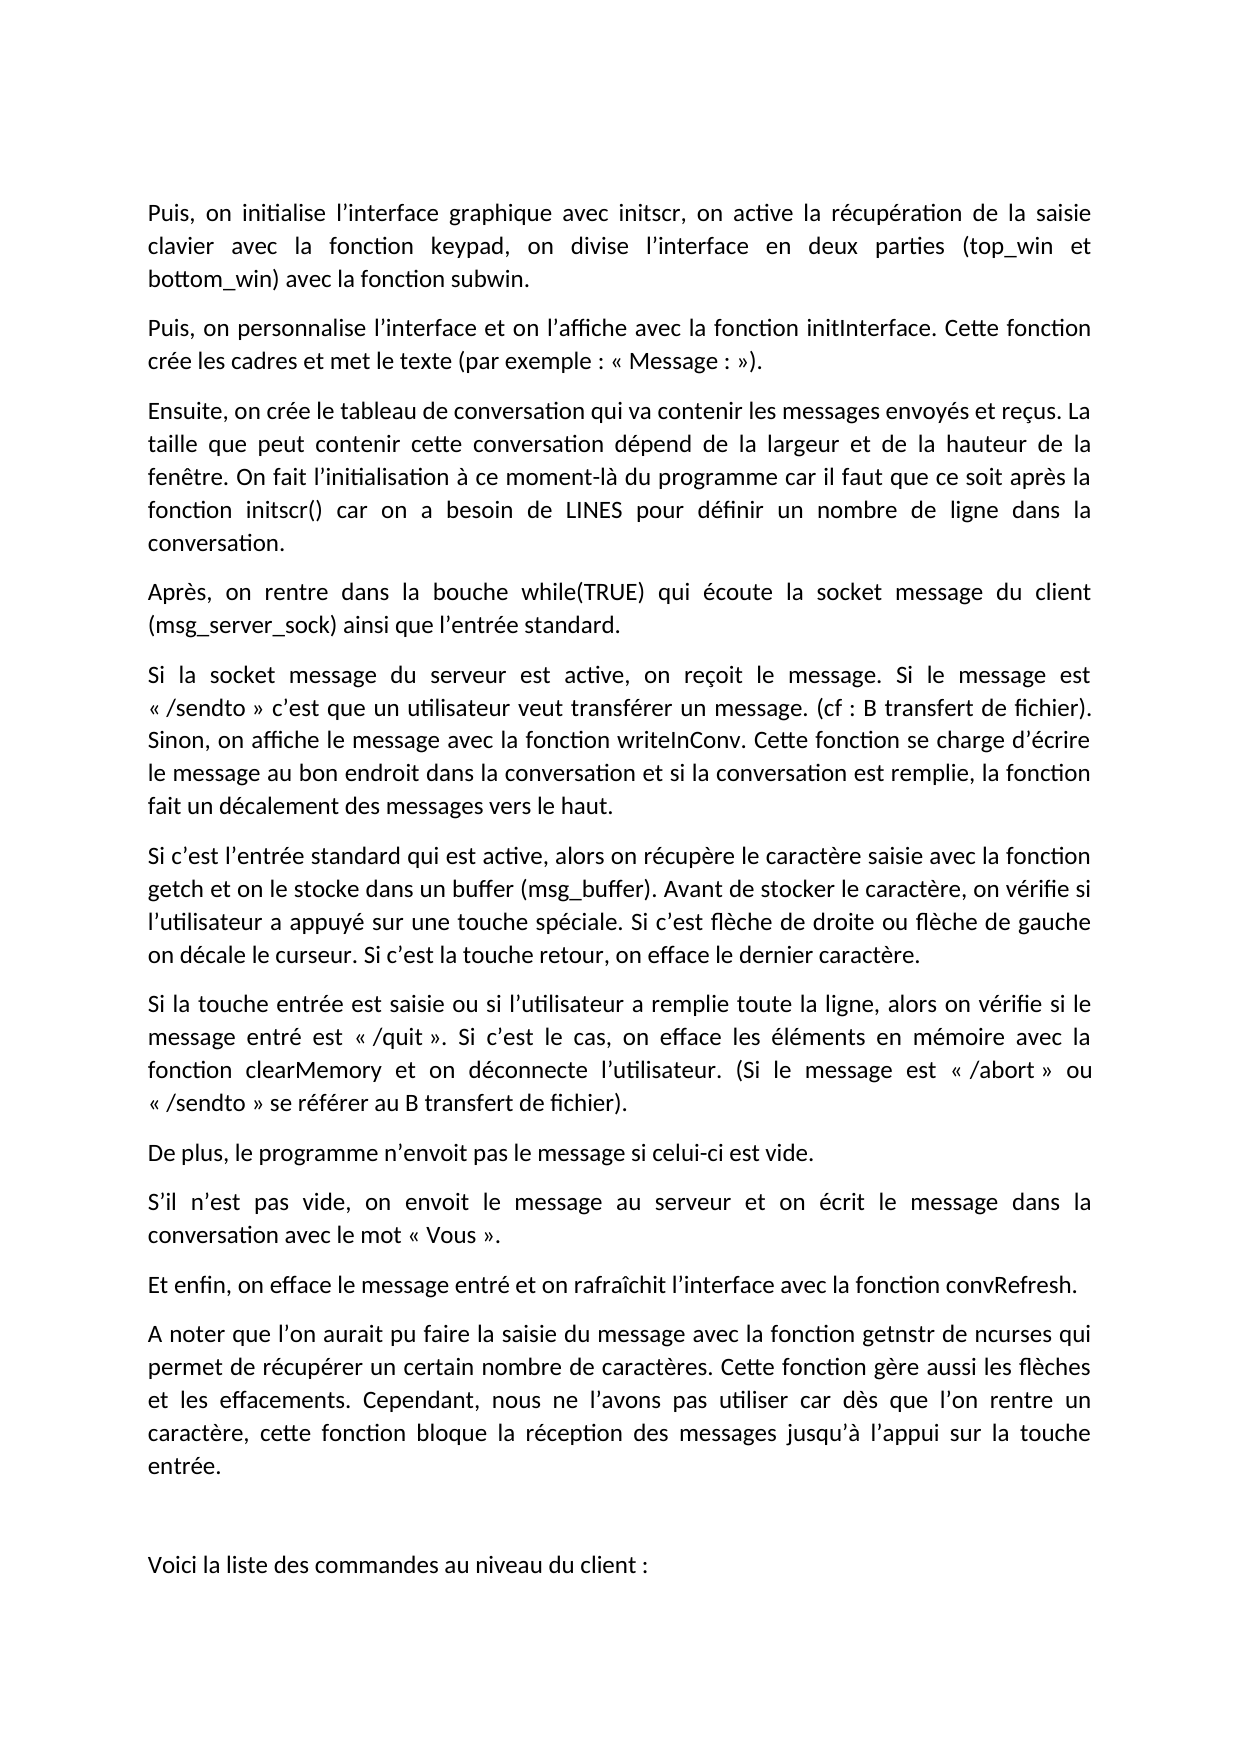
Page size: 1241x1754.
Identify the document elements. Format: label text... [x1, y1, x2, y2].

text Après, on rentre dans la bouche while(TRUE) qui écoute la socket message du client (msg_server_sock) ainsi que l’entrée standard. [148, 576, 1093, 640]
text Si la touche entrée est saisie ou si l’utilisateur a remplie toute la ligne, alors on vérifie si le message entré est « /quit ». Si c’est le cas, on efface les éléments en mémoire avec la fonction clearMemory et on déconnecte l’utilisateur. (Si le message est « /abort » ou « /sendto » se référer au B transfert de fichier). [148, 988, 1093, 1118]
text Ensuite, on crée le tableau de conversation qui va contenir les messages envoyés et reçus. La taille que peut contenir cette conversation dépend de la largeur et de la hauteur de la fenêtre. On fait l’initialisation à ce moment-là du programme car il faut que ce soit après la fonction initscr() car on a besoin de LINES pour définir un nombre de ligne dans la conversation. [148, 395, 1093, 557]
text Si c’est l’entrée standard qui est active, alors on récupère le caractère saisie avec la fonction getch et on le stocke dans un buffer (msg_buffer). Avant de stocker le caractère, on vérifie si l’utilisateur a appuyé sur une touche spéciale. Si c’est flèche de droite ou flèche de gauche on décale le curseur. Si c’est la touche retour, on efface le dernier caractère. [148, 840, 1093, 969]
text A noter que l’on aurait pu faire la saisie du message avec la fonction getnstr de ncurses qui permet de récupérer un certain nombre de caractères. Cette fonction gère aussi les flèches et les effacements. Cependant, nous ne l’avons pas utiliser car dès que l’on rentre un caractère, cette fonction bloque la réception des messages jusqu’à l’appui sur la touche entrée. [148, 1318, 1093, 1481]
text S’il n’est pas vide, on envoit le message au serveur et on écrit le message dans la conversation avec le mot « Vous ». [148, 1186, 1093, 1250]
text Si la socket message du serveur est active, on reçoit le message. Si le message est « /sendto » c’est que un utilisateur veut transférer un message. (cf : B transfert de fichier). Sinon, on affiche le message avec la fonction writeInConv. Cette fonction se charge d’écrire le message au bon endroit dans la conversation et si la conversation est remplie, la fonction fait un décalement des messages vers le haut. [148, 659, 1093, 821]
text Puis, on personnalise l’interface et on l’affiche avec la fonction initInterface. Cette fonction crée les cadres et met le texte (par exemple : « Message : »). [148, 313, 1093, 376]
text Voici la liste des commandes au niveau du client : [148, 1549, 1093, 1580]
text Et enfin, on efface le message entré et on rafraîchit l’interface avec la fonction convRefresh. [148, 1269, 1093, 1299]
text Puis, on initialise l’interface graphique avec initscr, on active la récupération de la saisie clavier avec la fonction keypad, on divise l’interface en deux parties (top_win et bottom_win) avec la fonction subwin. [148, 197, 1093, 293]
text De plus, le programme n’envoit pas le message si celui-ci est vide. [148, 1137, 1093, 1167]
